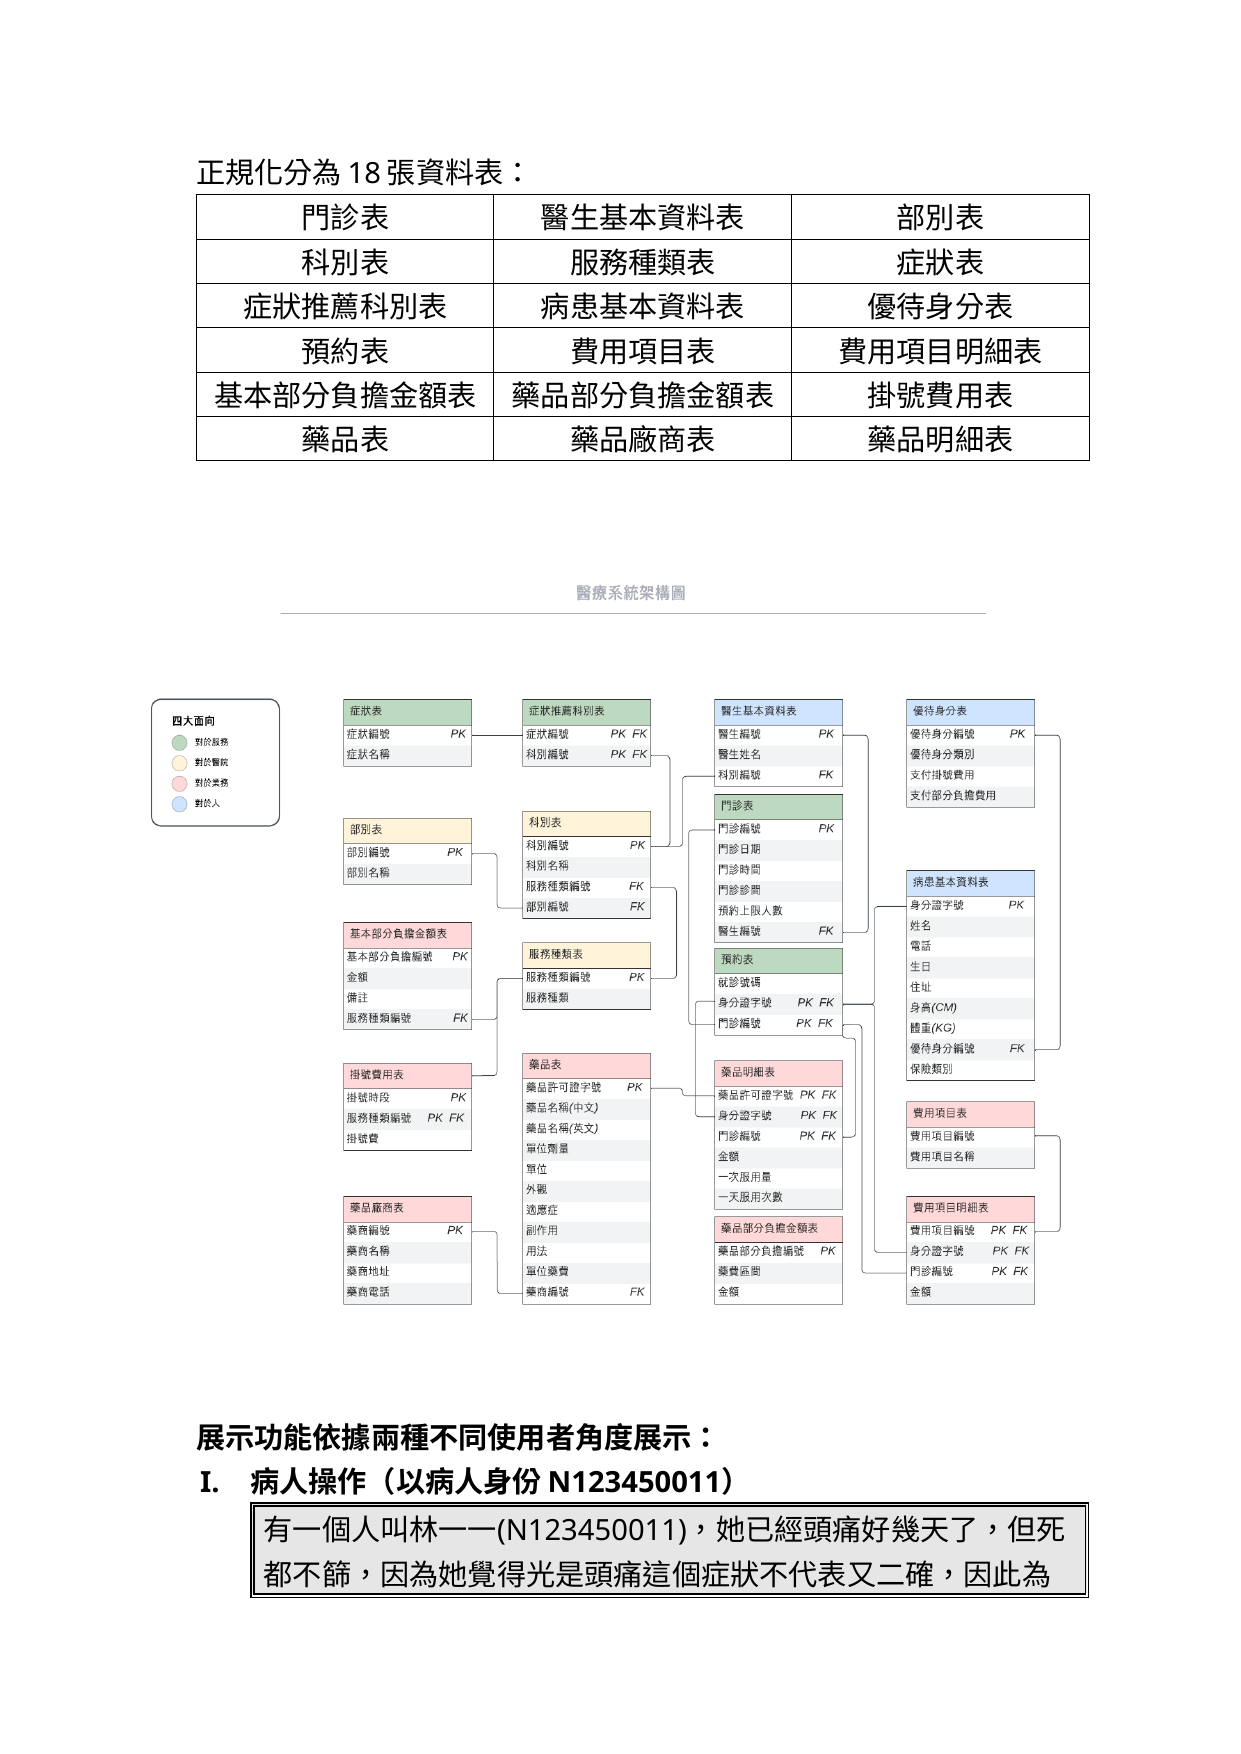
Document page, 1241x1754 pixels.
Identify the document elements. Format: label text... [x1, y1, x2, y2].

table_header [255, 1507, 1085, 1593]
table_cell 費用項目表 [494, 328, 791, 372]
table_header 醫生基本資料表 [494, 195, 791, 238]
list 病人操作（以病人身份N123450011） [200, 1458, 1090, 1501]
table_cell 基本部分負擔金額表 [197, 373, 493, 416]
table_cell 病患基本資料表 [494, 284, 791, 327]
table_cell 科別表 [197, 240, 493, 283]
list 正規化分為18張資料表： [196, 150, 1090, 192]
table_cell 掛號費用表 [792, 373, 1089, 416]
table_header 部別表 [792, 195, 1089, 238]
table_cell 藥品明細表 [792, 417, 1089, 460]
table_cell 藥品表 [197, 417, 493, 460]
table_cell 預約表 [197, 328, 493, 372]
table_cell 症狀推薦科別表 [197, 284, 493, 327]
table_cell 服務種類表 [494, 240, 791, 283]
table_header 門診表 [197, 195, 493, 238]
table_cell 費用項目明細表 [792, 328, 1089, 372]
table_cell 藥品部分負擔金額表 [494, 373, 791, 416]
table_cell 藥品廠商表 [494, 417, 791, 460]
table_cell 症狀表 [792, 240, 1089, 283]
text 展示功能依據兩種不同使用者角度展示： [196, 1414, 1090, 1457]
picture [133, 565, 1098, 1329]
table_cell 優待身分表 [792, 284, 1089, 327]
